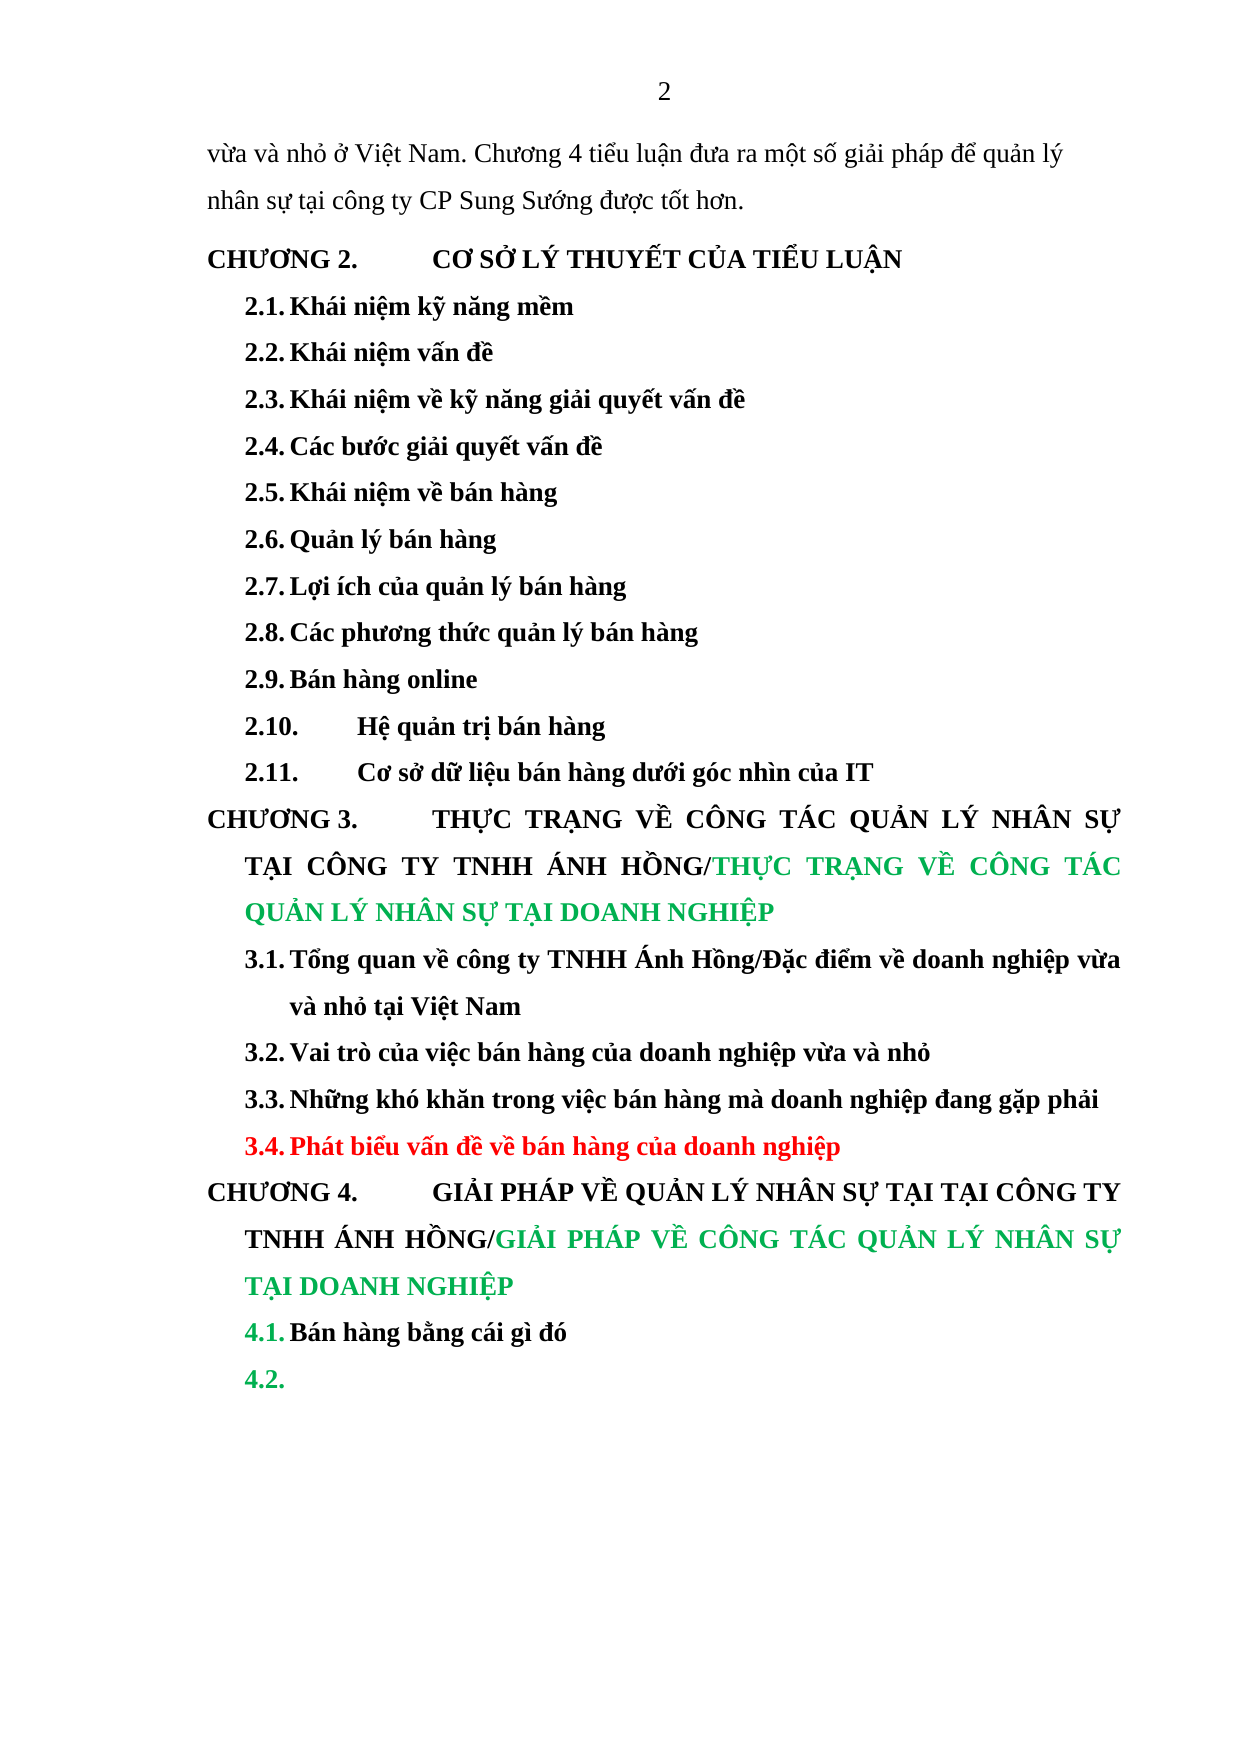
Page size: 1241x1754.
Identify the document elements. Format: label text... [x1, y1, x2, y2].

list GIẢI PHÁP VỀ QUẢN LÝ NHÂN SỰ TẠI TẠI CÔNG TY TNHH ÁNH HỒNG/GIẢI PHÁP VỀ CÔNG TÁC QUẢN LÝ NHÂN SỰ TẠI DOANH NGHIỆP [207, 1176, 1122, 1301]
list Bán hàng online [244, 663, 1122, 694]
list Phát biểu vấn đề về bán hàng của doanh nghiệp [244, 1130, 1122, 1161]
list CƠ SỞ LÝ THUYẾT CỦA TIỂU LUẬN [207, 243, 1122, 274]
list Bán hàng bằng cái gì đó [244, 1316, 1122, 1348]
list Cơ sở dữ liệu bán hàng dưới góc nhìn của IT [244, 756, 1122, 788]
list THỰC TRẠNG VỀ CÔNG TÁC QUẢN LÝ NHÂN SỰ TẠI CÔNG TY TNHH ÁNH HỒNG/THỰC TRẠNG VỀ CÔNG TÁC QUẢN LÝ NHÂN SỰ TẠI DOANH NGHIỆP [207, 803, 1122, 928]
list Khái niệm vấn đề [244, 336, 1122, 368]
list Hệ quản trị bán hàng [244, 710, 1122, 741]
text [207, 137, 1122, 215]
list Các phương thức quản lý bán hàng [244, 616, 1122, 648]
list Những khó khăn trong việc bán hàng mà doanh nghiệp đang gặp phải [244, 1083, 1122, 1114]
list Quản lý bán hàng [244, 523, 1122, 554]
list Khái niệm về kỹ năng giải quyết vấn đề [244, 383, 1122, 414]
list Vai trò của việc bán hàng của doanh nghiệp vừa và nhỏ [244, 1036, 1122, 1068]
list Các bước giải quyết vấn đề [244, 430, 1122, 461]
list Lợi ích của quản lý bán hàng [244, 570, 1122, 601]
list Khái niệm về bán hàng [244, 476, 1122, 508]
list Tổng quan về công ty TNHH Ánh Hồng/Đặc điểm về doanh nghiệp vừa và nhỏ tại Việt Nam [244, 943, 1122, 1021]
list Khái niệm kỹ năng mềm [244, 290, 1122, 321]
